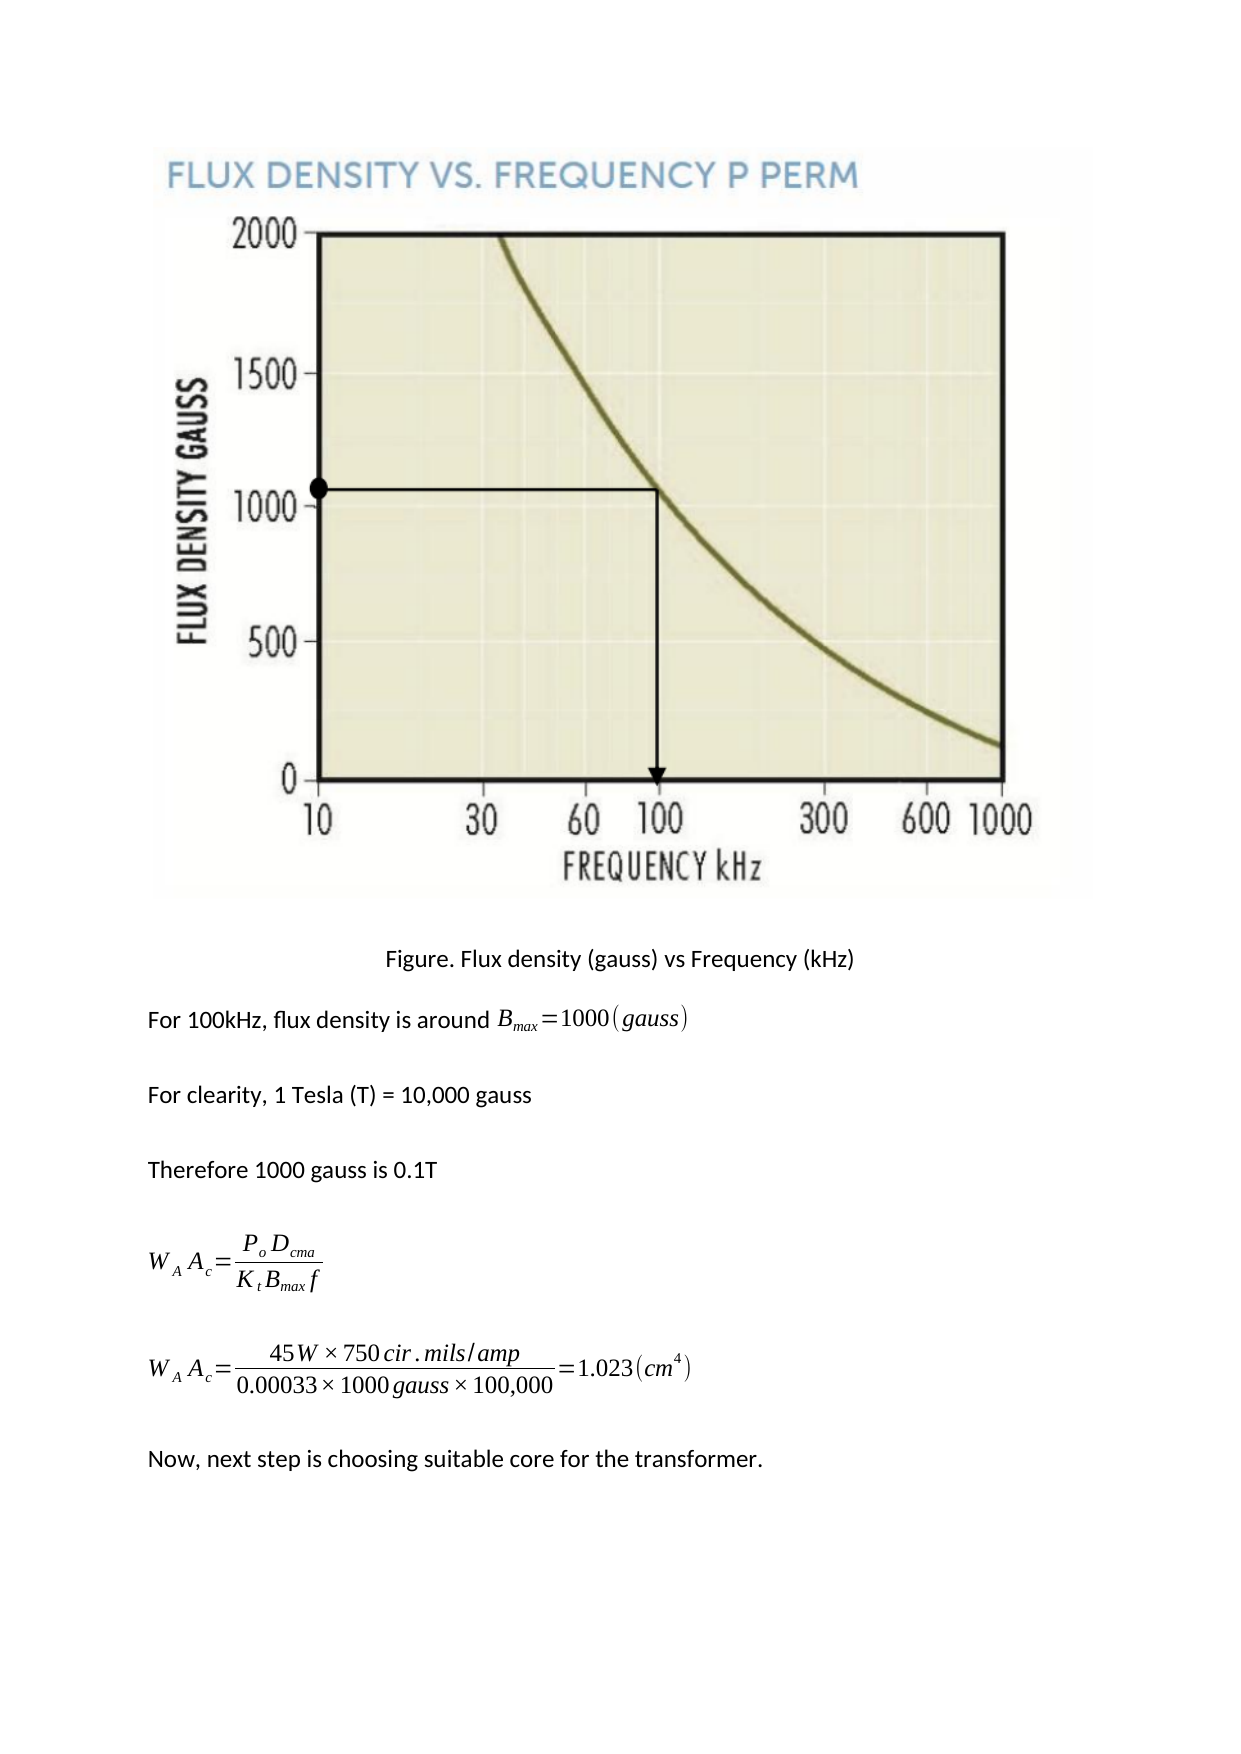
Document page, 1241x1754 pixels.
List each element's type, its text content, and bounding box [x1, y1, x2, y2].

picture [147, 147, 1093, 899]
text Therefore 1000 gauss is 0.1T [148, 1154, 1093, 1185]
text Figure. Flux density (gauss) vs Frequency (kHz) [148, 943, 1093, 974]
text Now, next step is choosing suitable core for the transformer. [148, 1443, 1093, 1474]
text For clearity, 1 Tesla (T) = 10,000 gauss [148, 1079, 1093, 1110]
text For 100kHz, flux density is around [148, 1003, 1093, 1035]
